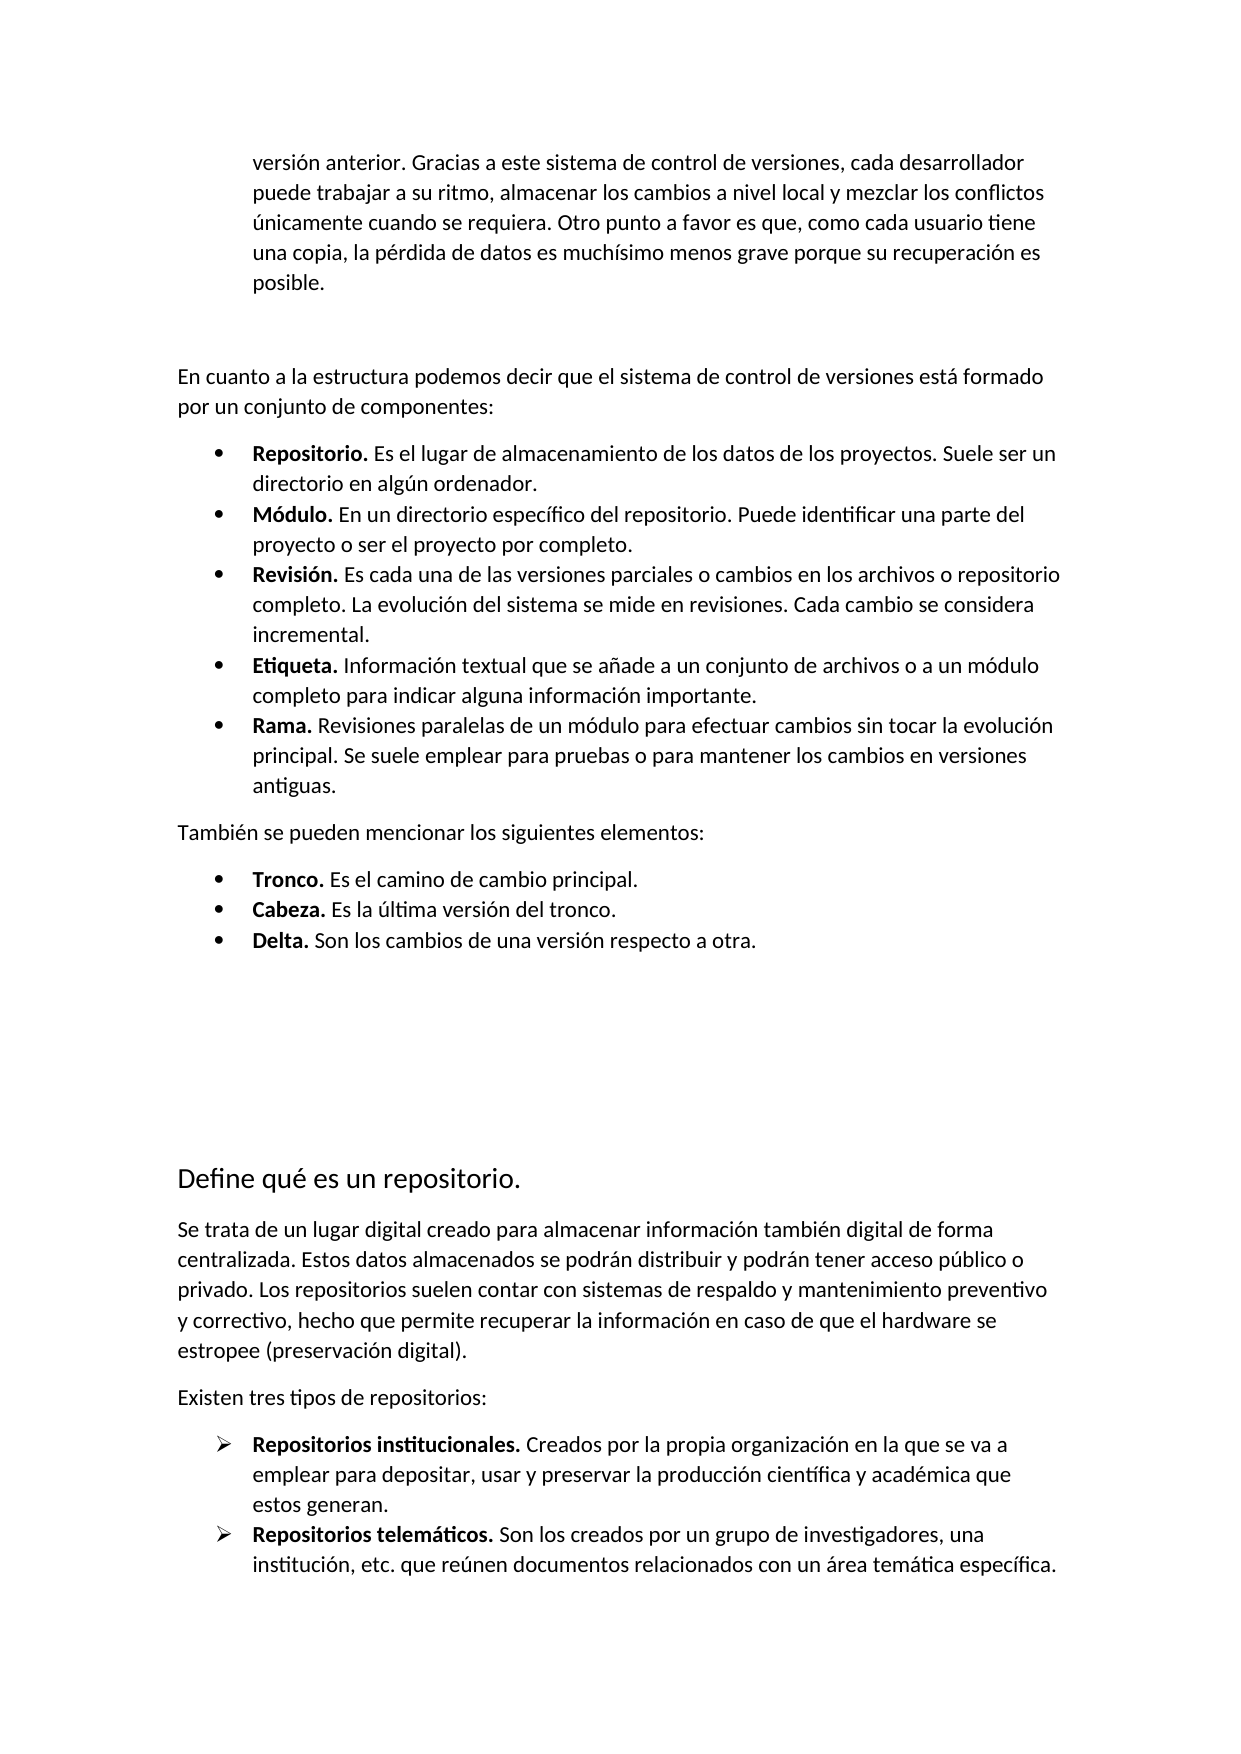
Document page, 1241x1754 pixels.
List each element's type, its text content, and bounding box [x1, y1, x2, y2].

list Repositorios institucionales. Creados por la propia organización en la que se va a emplear para depositar, usar y preservar la producción científica y académica que estos generan. [215, 1430, 1063, 1518]
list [215, 148, 1063, 296]
list Módulo. En un directorio específico del repositorio. Puede identificar una parte del proyecto o ser el proyecto por completo. [215, 500, 1063, 558]
list Cabeza. Es la última versión del tronco. [215, 896, 1063, 923]
text También se pueden mencionar los siguientes elementos: [177, 818, 1063, 846]
text Se trata de un lugar digital creado para almacenar información también digital de forma centralizada. Estos datos almacenados se podrán distribuir y podrán tener acceso público o privado. Los repositorios suelen contar con sistemas de respaldo y mantenimiento preventivo y correctivo, hecho que permite recuperar la información en caso de que el hardware se estropee (preservación digital). [177, 1215, 1063, 1364]
list Etiqueta. Información textual que se añade a un conjunto de archivos o a un módulo completo para indicar alguna información importante. [215, 651, 1063, 709]
text En cuanto a la estructura podemos decir que el sistema de control de versiones está formado por un conjunto de componentes: [177, 362, 1063, 420]
list Repositorios telemáticos. Son los creados por un grupo de investigadores, una institución, etc. que reúnen documentos relacionados con un área temática específica. [215, 1520, 1063, 1579]
list Repositorio. Es el lugar de almacenamiento de los datos de los proyectos. Suele ser un directorio en algún ordenador. [215, 439, 1063, 497]
text Define qué es un repositorio. [177, 1160, 1063, 1196]
list Revisión. Es cada una de las versiones parciales o cambios en los archivos o repositorio completo. La evolución del sistema se mide en revisiones. Cada cambio se considera incremental. [215, 560, 1063, 648]
list Rama. Revisiones paralelas de un módulo para efectuar cambios sin tocar la evolución principal. Se suele emplear para pruebas o para mantener los cambios en versiones antiguas. [215, 711, 1063, 799]
list Tronco. Es el camino de cambio principal. [215, 865, 1063, 893]
list Delta. Son los cambios de una versión respecto a otra. [215, 926, 1063, 954]
text Existen tres tipos de repositorios: [177, 1383, 1063, 1411]
